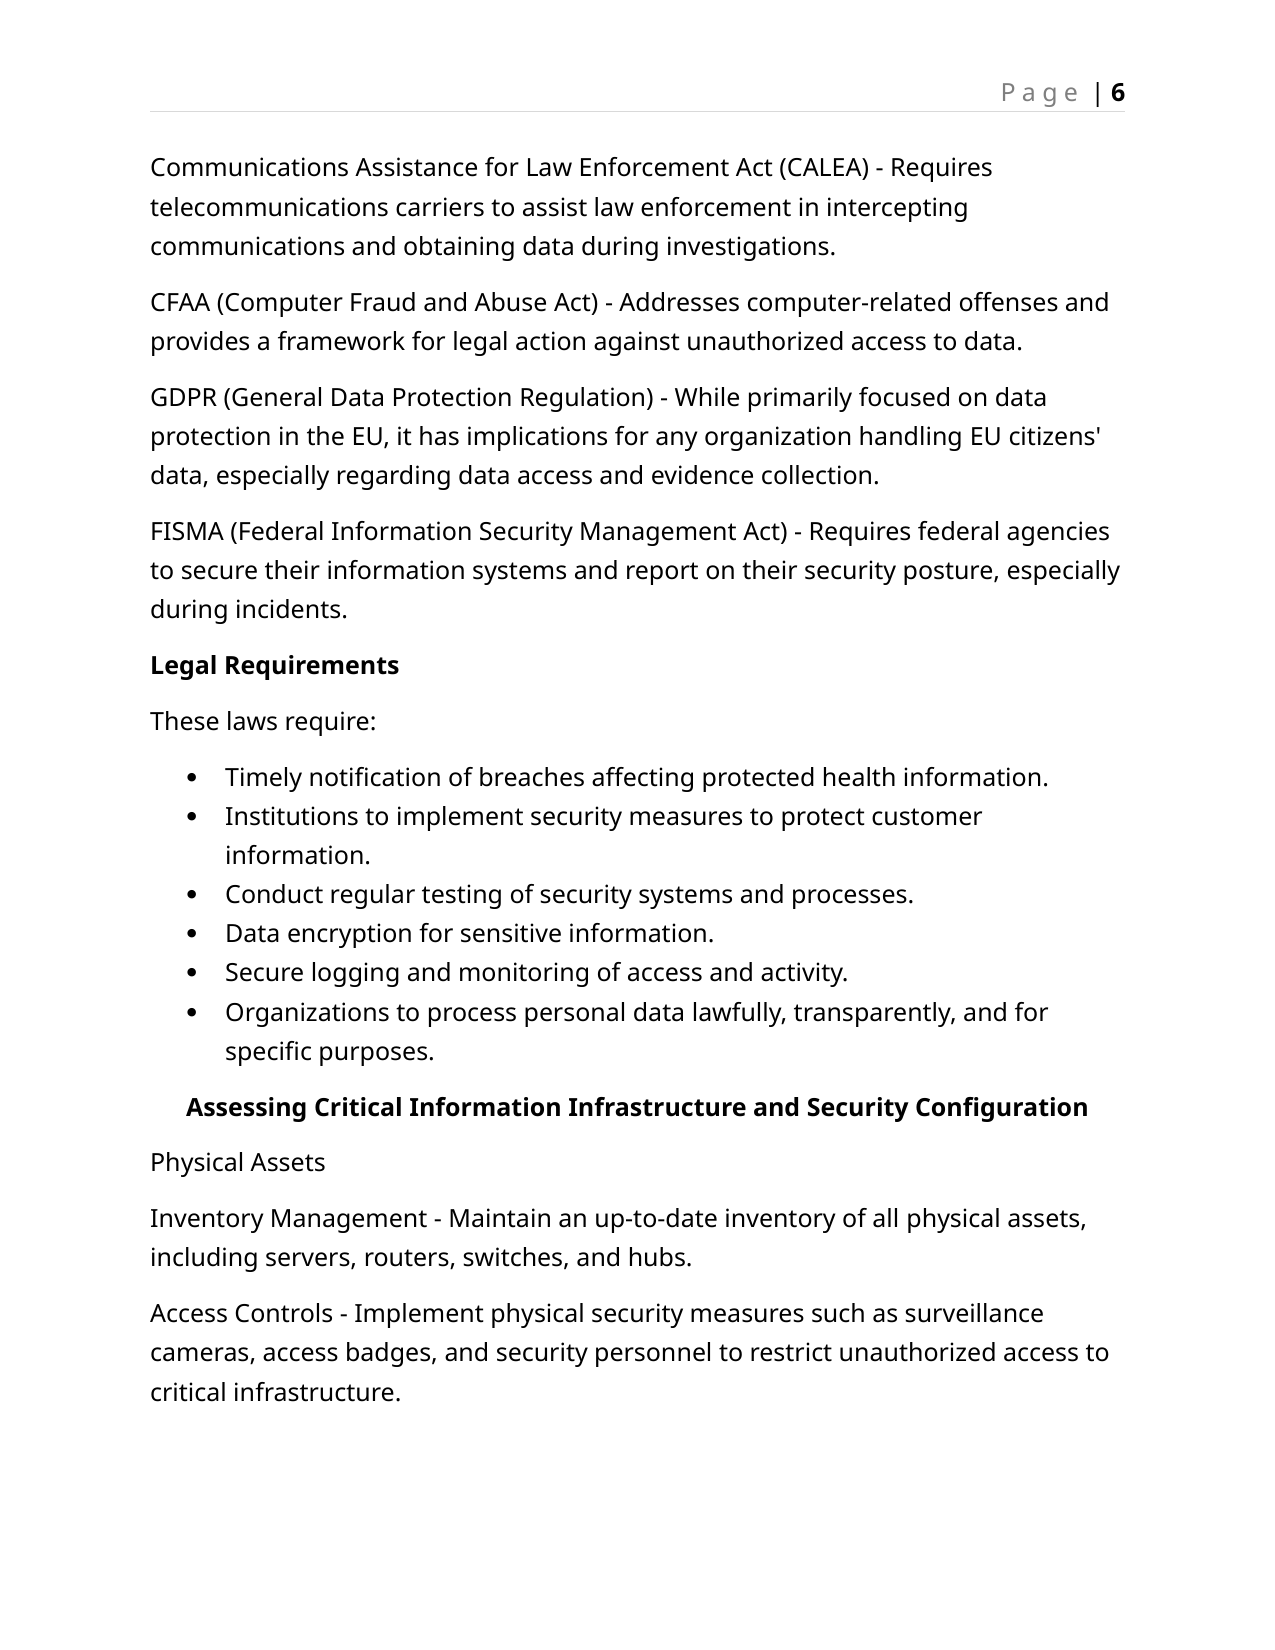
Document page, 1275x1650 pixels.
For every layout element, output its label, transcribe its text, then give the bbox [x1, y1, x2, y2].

text Inventory Management - Maintain an up-to-date inventory of all physical assets, including servers, routers, switches, and hubs. [150, 1201, 1125, 1274]
list Timely notification of breaches affecting protected health information. [187, 759, 1125, 793]
list Secure logging and monitoring of access and activity. [187, 955, 1125, 989]
text CFAA (Computer Fraud and Abuse Act) - Addresses computer-related offenses and provides a framework for legal action against unauthorized access to data. [150, 284, 1125, 357]
text Communications Assistance for Law Enforcement Act (CALEA) - Requires telecommunications carriers to assist law enforcement in intercepting communications and obtaining data during investigations. [150, 150, 1125, 262]
text Assessing Critical Information Infrastructure and Security Configuration [150, 1089, 1125, 1123]
text Physical Assets [150, 1145, 1125, 1179]
list Data encryption for sensitive information. [187, 916, 1125, 950]
text These laws require: [150, 703, 1125, 737]
text Access Controls - Implement physical security measures such as surveillance cameras, access badges, and security personnel to restrict unauthorized access to critical infrastructure. [150, 1296, 1125, 1408]
list Conduct regular testing of security systems and processes. [187, 877, 1125, 911]
list Organizations to process personal data lawfully, transparently, and for specific purposes. [187, 994, 1125, 1067]
text FISMA (Federal Information Security Management Act) - Requires federal agencies to secure their information systems and report on their security posture, especially during incidents. [150, 513, 1125, 626]
list Institutions to implement security measures to protect customer information. [187, 798, 1125, 872]
text GDPR (General Data Protection Regulation) - While primarily focused on data protection in the EU, it has implications for any organization handling EU citizens' data, especially regarding data access and evidence collection. [150, 379, 1125, 492]
text Legal Requirements [150, 647, 1125, 682]
